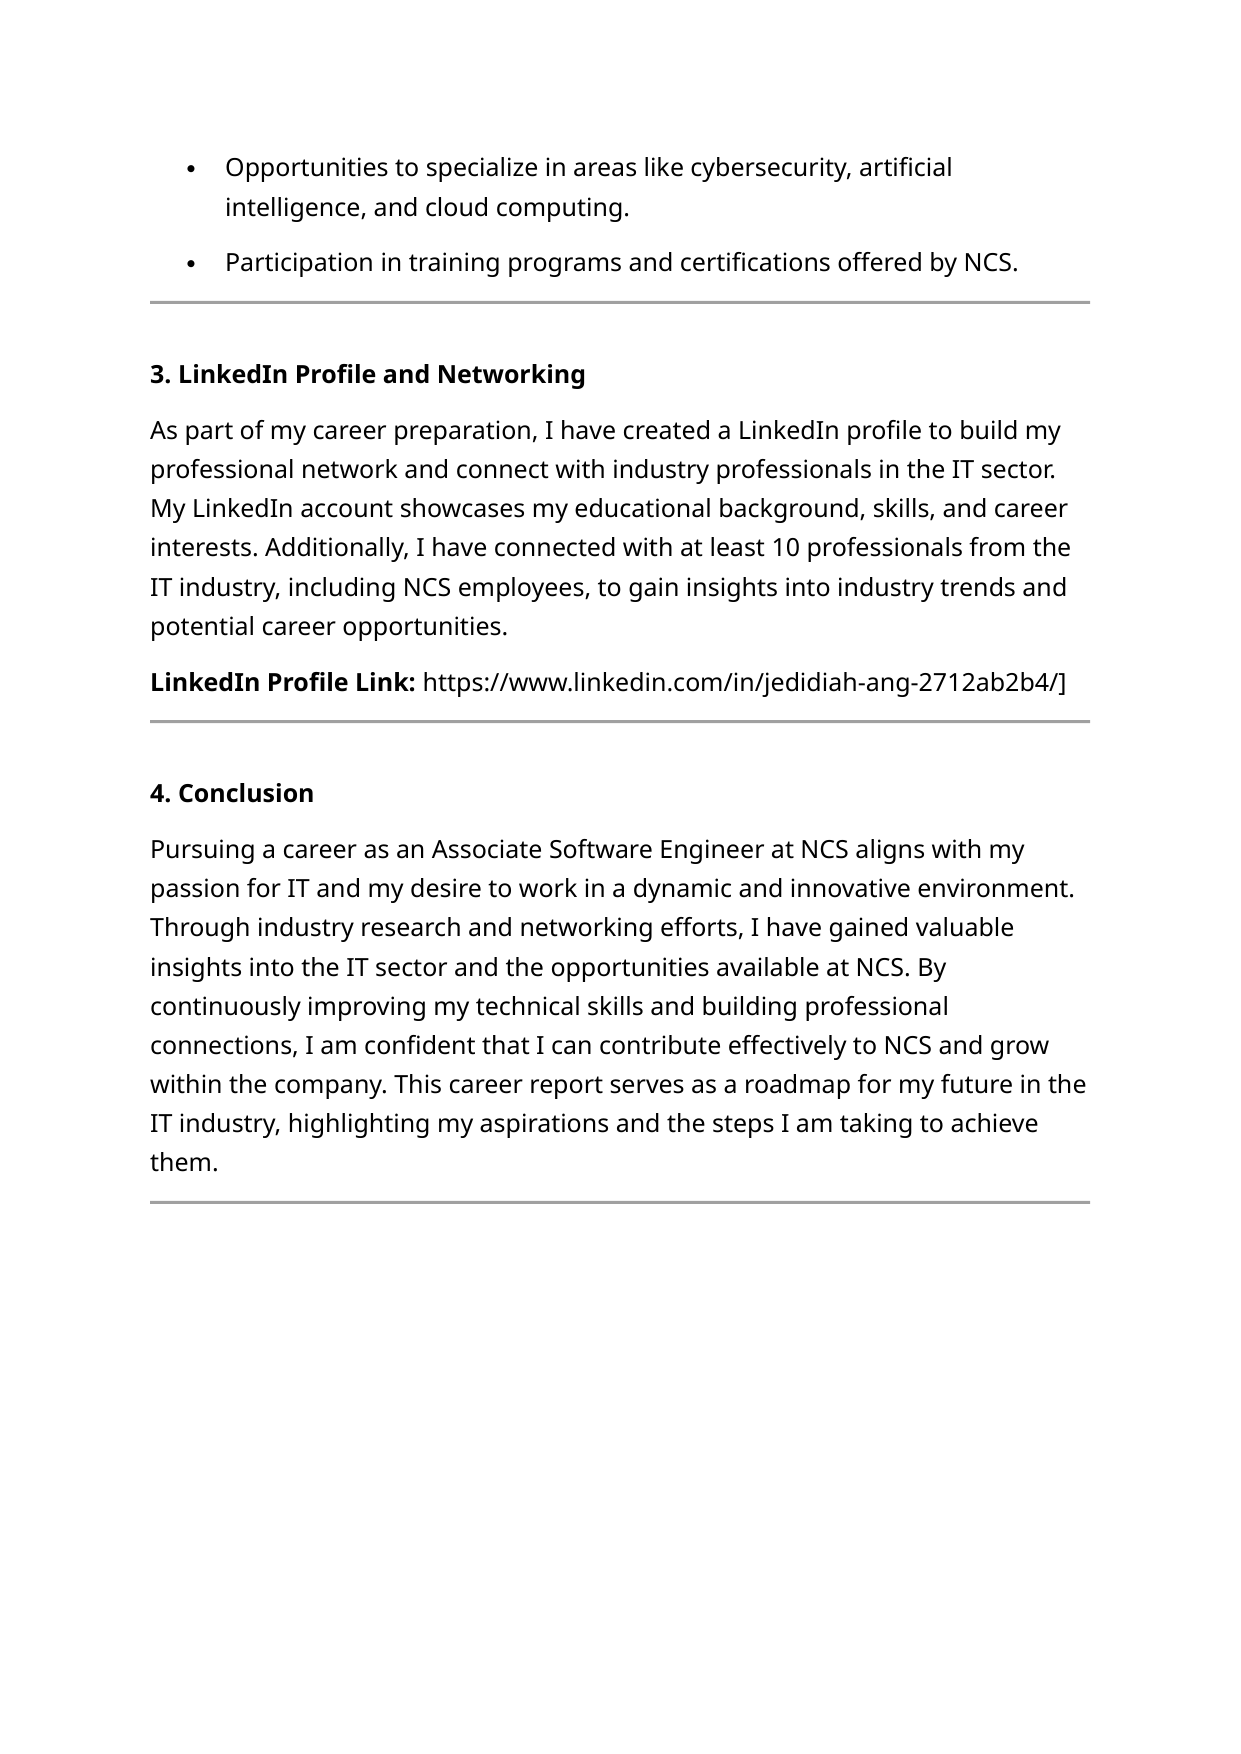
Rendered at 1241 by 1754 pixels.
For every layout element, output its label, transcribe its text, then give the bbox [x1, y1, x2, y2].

text 3. LinkedIn Profile and Networking [150, 357, 1090, 391]
text As part of my career preparation, I have created a LinkedIn profile to build my professional network and connect with industry professionals in the IT sector. My LinkedIn account showcases my educational background, skills, and career interests. Additionally, I have connected with at least 10 professionals from the IT industry, including NCS employees, to gain insights into industry trends and potential career opportunities. [150, 412, 1090, 642]
list Participation in training programs and certifications offered by NCS. [187, 245, 1090, 279]
list Opportunities to specialize in areas like cybersecurity, artificial intelligence, and cloud computing. [187, 150, 1090, 223]
text 4. Conclusion [150, 776, 1090, 810]
text LinkedIn Profile Link: https://www.linkedin.com/in/jedidiah-ang-2712ab2b4/] [150, 664, 1090, 698]
text Pursuing a career as an Associate Software Engineer at NCS aligns with my passion for IT and my desire to work in a dynamic and innovative environment. Through industry research and networking efforts, I have gained valuable insights into the IT sector and the opportunities available at NCS. By continuously improving my technical skills and building professional connections, I am confident that I can contribute effectively to NCS and grow within the company. This career report serves as a roadmap for my future in the IT industry, highlighting my aspirations and the steps I am taking to achieve them. [150, 832, 1090, 1179]
